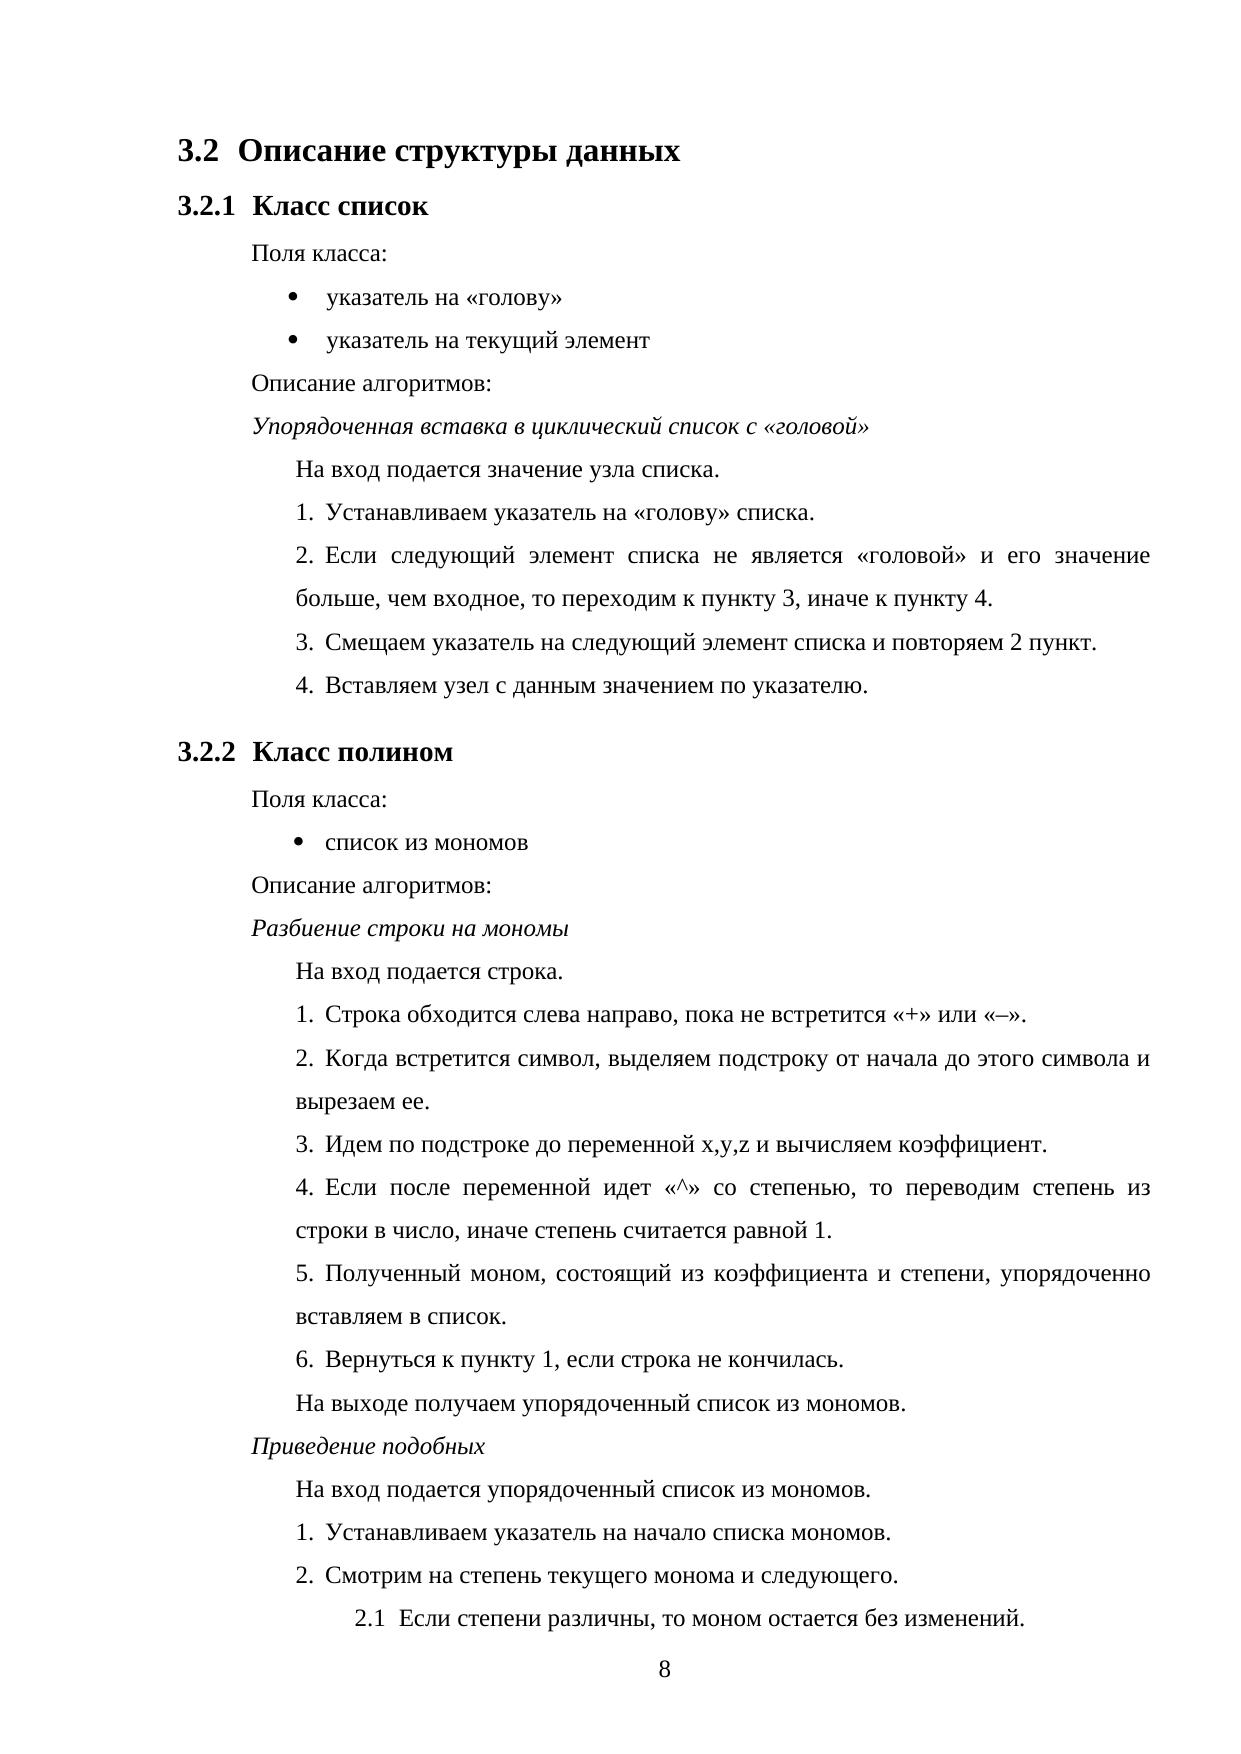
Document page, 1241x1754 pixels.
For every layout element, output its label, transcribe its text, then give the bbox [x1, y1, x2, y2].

list Если степени различны, то моном остается без изменений. [354, 1603, 1152, 1632]
list Устанавливаем указатель на «голову» списка. [295, 497, 1152, 526]
text Упорядоченная вставка в циклический список с «головой» [251, 411, 1152, 440]
list Идем по подстроке до переменной x,y,z и вычисляем коэффициент. [295, 1129, 1152, 1158]
list Когда встретится символ, выделяем подстроку от начала до этого символа и вырезаем ее. [295, 1043, 1152, 1114]
text Поля класса: [177, 238, 1152, 267]
text Описание алгоритмов: [177, 870, 1152, 899]
list Если следующий элемент списка не является «головой» и его значение больше, чем входное, то переходим к пункту 3, иначе к пункту 4. [295, 540, 1152, 612]
list указатель на «голову» [288, 282, 1152, 310]
list Устанавливаем указатель на начало списка мономов. [295, 1517, 1152, 1546]
list Смещаем указатель на следующий элемент списка и повторяем 2 пункт. [295, 627, 1152, 655]
list Строка обходится слева направо, пока не встретится «+» или «–». [295, 999, 1152, 1028]
text На вход подается строка. [295, 956, 1152, 985]
list Вернуться к пункту 1, если строка не кончилась. [295, 1344, 1152, 1373]
text На вход подается упорядоченный список из мономов. [295, 1474, 1152, 1503]
text Поля класса: [177, 784, 1152, 813]
text На выходе получаем упорядоченный список из мономов. [295, 1388, 1152, 1416]
list Если после переменной идет «^» со степенью, то переводим степень из строки в число, иначе степень считается равной 1. [295, 1172, 1152, 1244]
subtitle Описание структуры данных [177, 131, 1152, 169]
text Описание алгоритмов: [177, 368, 1152, 397]
list список из мономов [294, 827, 1152, 856]
text Разбиение строки на мономы [251, 913, 1152, 942]
text На вход подается значение узла списка. [295, 454, 1152, 483]
list указатель на текущий элемент [288, 325, 1152, 353]
list Полученный моном, состоящий из коэффициента и степени, упорядоченно вставляем в список. [295, 1258, 1152, 1330]
subtitle Класс список [177, 188, 1152, 222]
list Вставляем узел с данным значением по указателю. [295, 670, 1152, 698]
text Приведение подобных [251, 1431, 1152, 1459]
list Смотрим на степень текущего монома и следующего. [295, 1560, 1152, 1589]
subtitle Класс полином [177, 734, 1152, 767]
